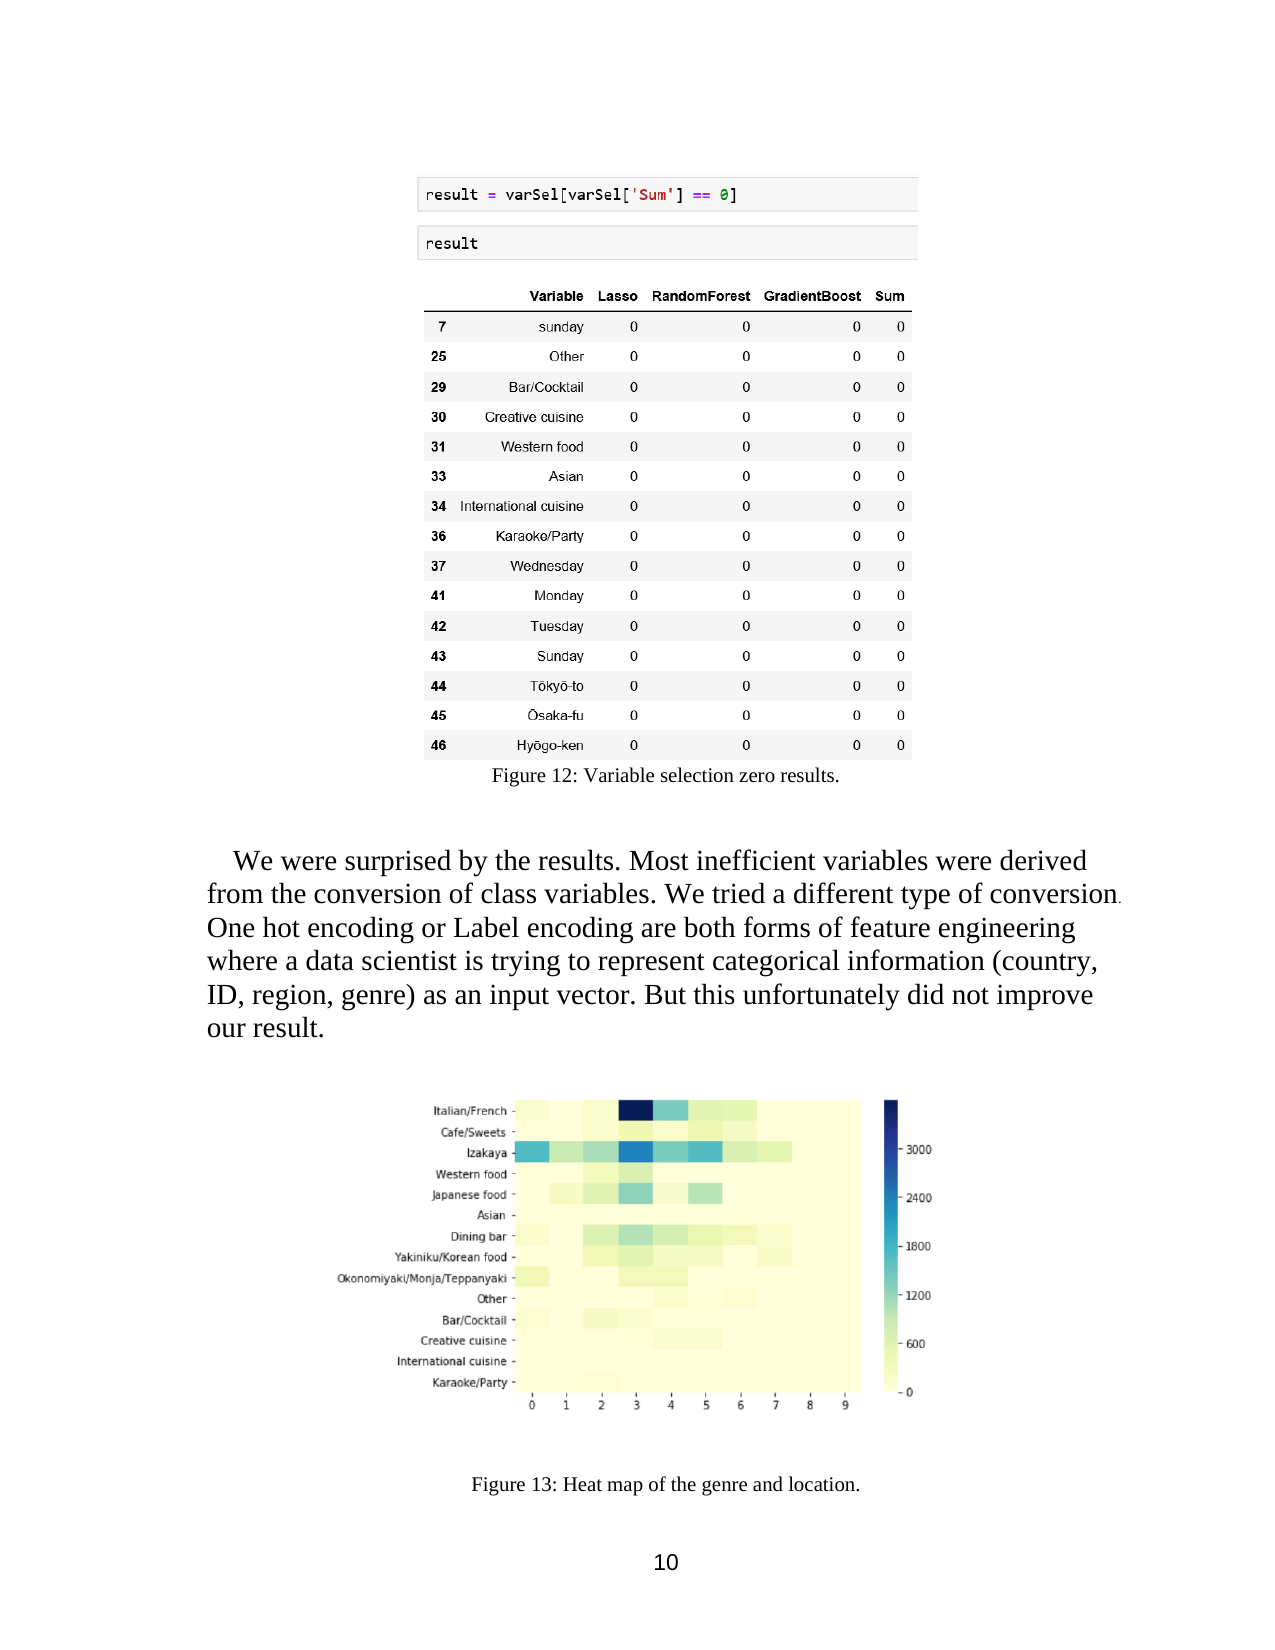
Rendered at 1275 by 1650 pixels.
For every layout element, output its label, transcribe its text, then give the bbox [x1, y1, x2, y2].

picture [413, 173, 918, 763]
text We were surprised by the results. Most inefficient variables were derived from the conversion of class variables. We tried a different type of conversion. One hot encoding or Label encoding are both forms of feature engineering where a data scientist is trying to represent categorical information (country, ID, region, genre) as an input vector. But this unfortunately did not improve our result. [207, 843, 1125, 1044]
picture [333, 1093, 936, 1416]
